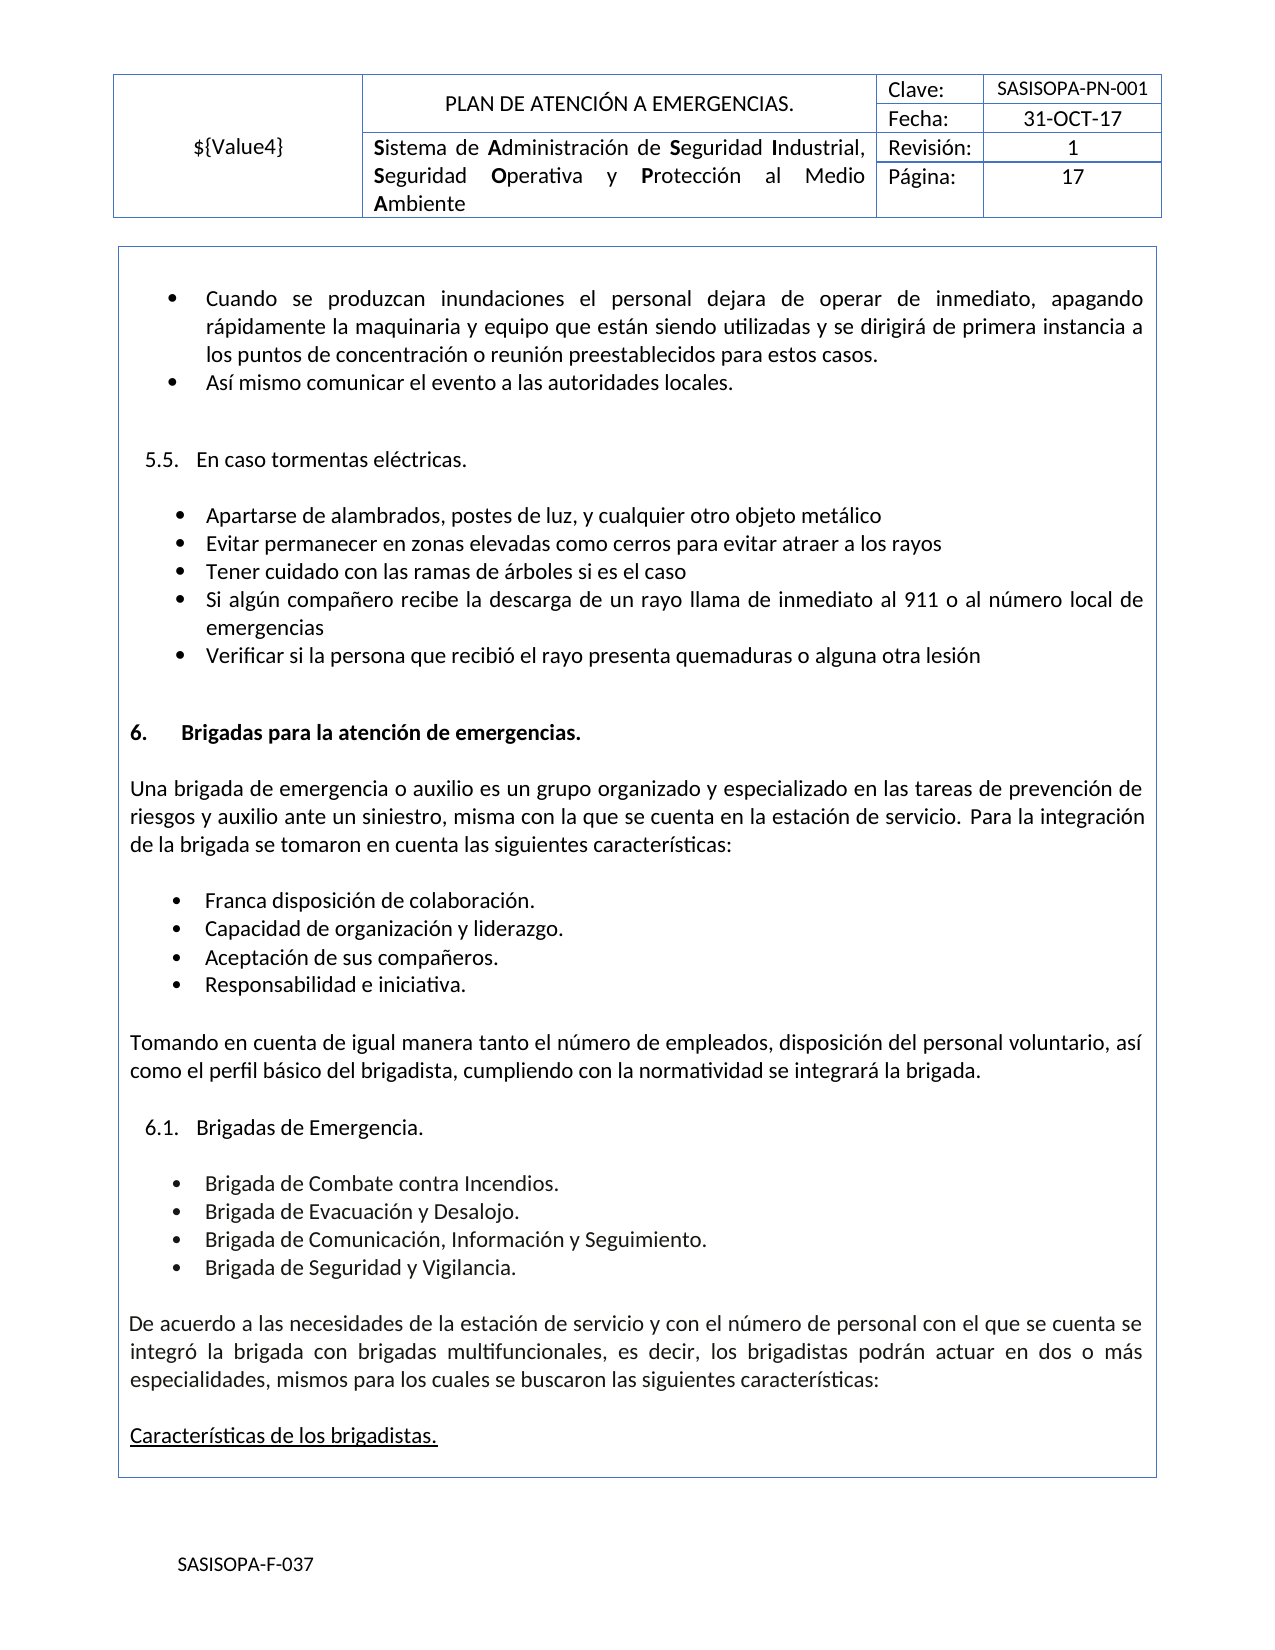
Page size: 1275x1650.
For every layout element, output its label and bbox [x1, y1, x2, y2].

table_cell [119, 247, 1156, 1477]
